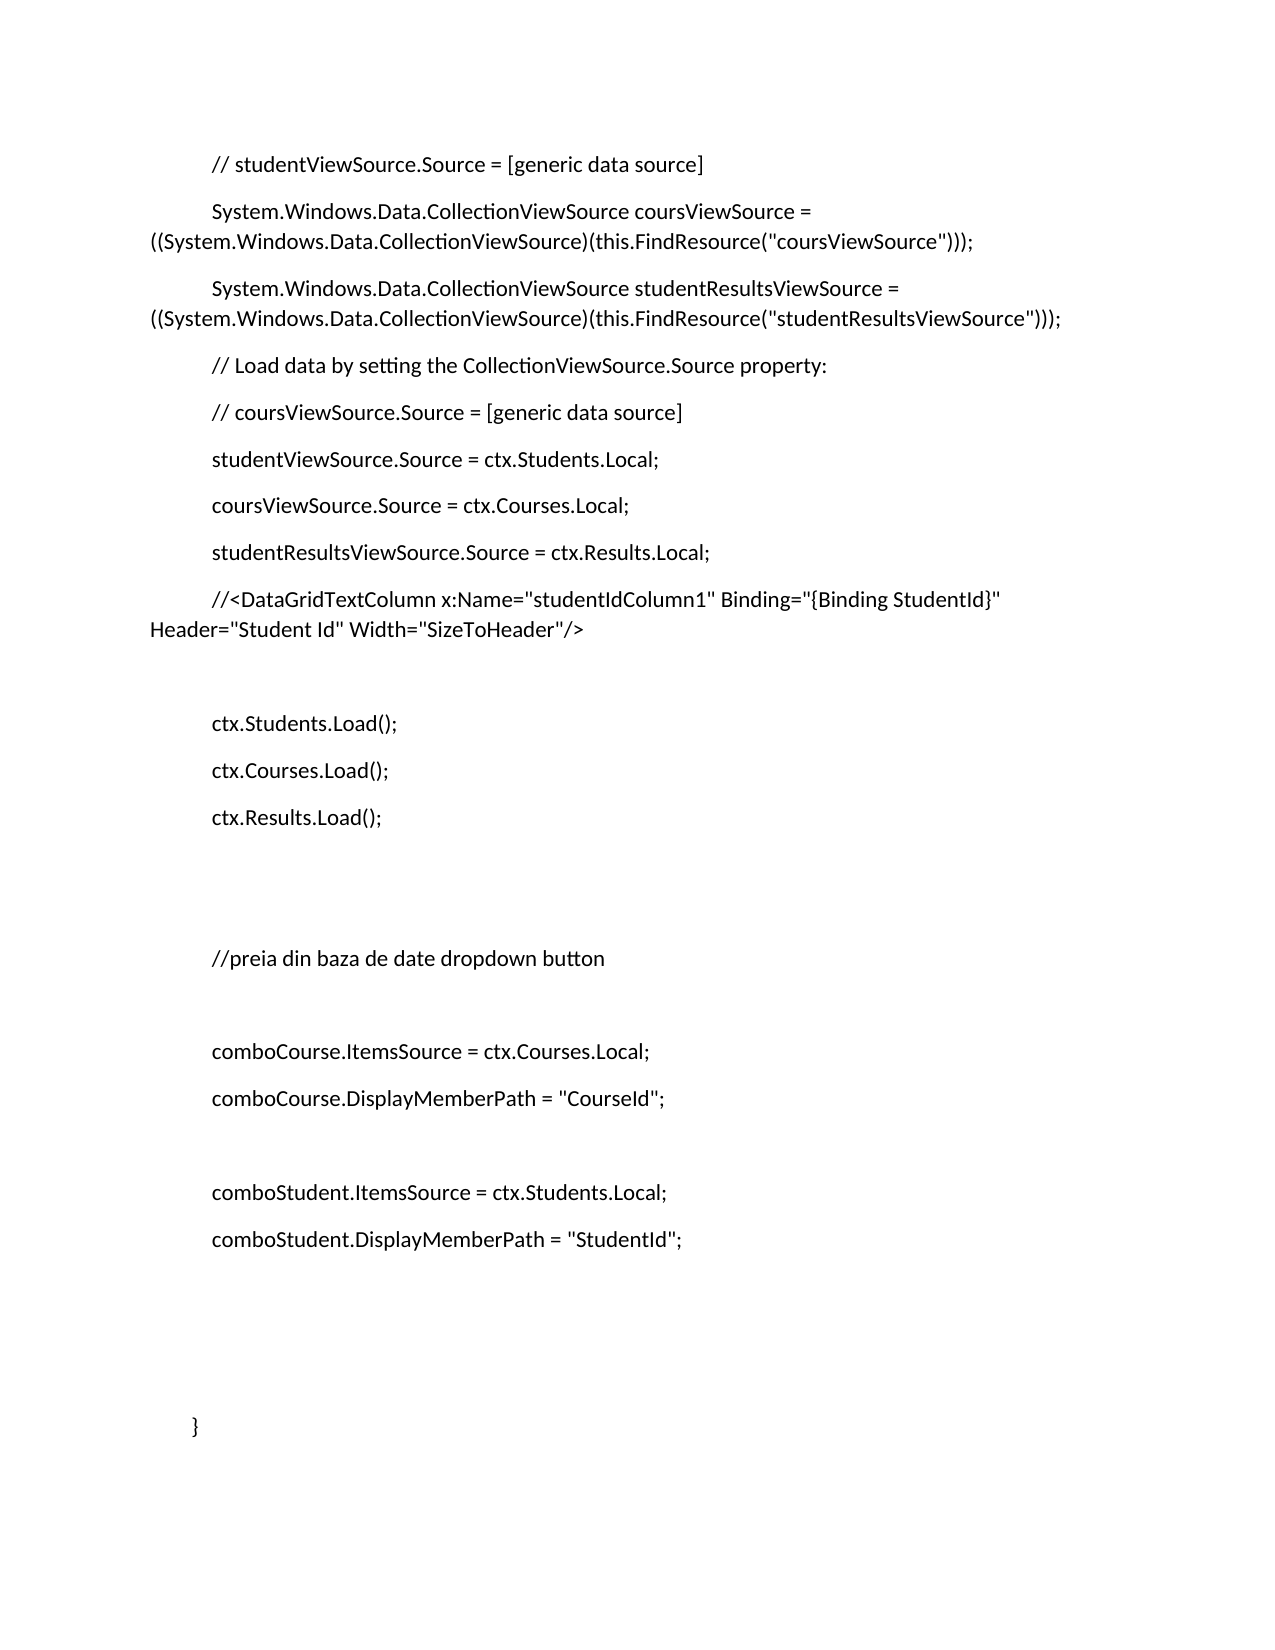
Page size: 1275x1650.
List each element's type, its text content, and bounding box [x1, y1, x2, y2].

text //preia din baza de date dropdown button [150, 944, 1125, 972]
text comboStudent.ItemsSource = ctx.Students.Local; [150, 1178, 1125, 1206]
text studentViewSource.Source = ctx.Students.Local; [150, 445, 1125, 473]
text ctx.Results.Load(); [150, 803, 1125, 831]
text ctx.Courses.Load(); [150, 756, 1125, 784]
text // coursViewSource.Source = [generic data source] [150, 398, 1125, 426]
text comboCourse.DisplayMemberPath = "CourseId"; [150, 1084, 1125, 1112]
text System.Windows.Data.CollectionViewSource studentResultsViewSource = ((System.Windows.Data.CollectionViewSource)(this.FindResource("studentResultsViewSource"))); [150, 274, 1125, 332]
text coursViewSource.Source = ctx.Courses.Local; [150, 492, 1125, 520]
text // studentViewSource.Source = [generic data source] [150, 150, 1125, 178]
text comboStudent.DisplayMemberPath = "StudentId"; [150, 1225, 1125, 1253]
text System.Windows.Data.CollectionViewSource coursViewSource = ((System.Windows.Data.CollectionViewSource)(this.FindResource("coursViewSource"))); [150, 197, 1125, 255]
text studentResultsViewSource.Source = ctx.Results.Local; [150, 538, 1125, 567]
text // Load data by setting the CollectionViewSource.Source property: [150, 351, 1125, 379]
text //<DataGridTextColumn x:Name="studentIdColumn1" Binding="{Binding StudentId}" Header="Student Id" Width="SizeToHeader"/> [150, 585, 1125, 644]
text comboCourse.ItemsSource = ctx.Courses.Local; [150, 1037, 1125, 1066]
text } [150, 1412, 1125, 1441]
text ctx.Students.Load(); [150, 709, 1125, 737]
